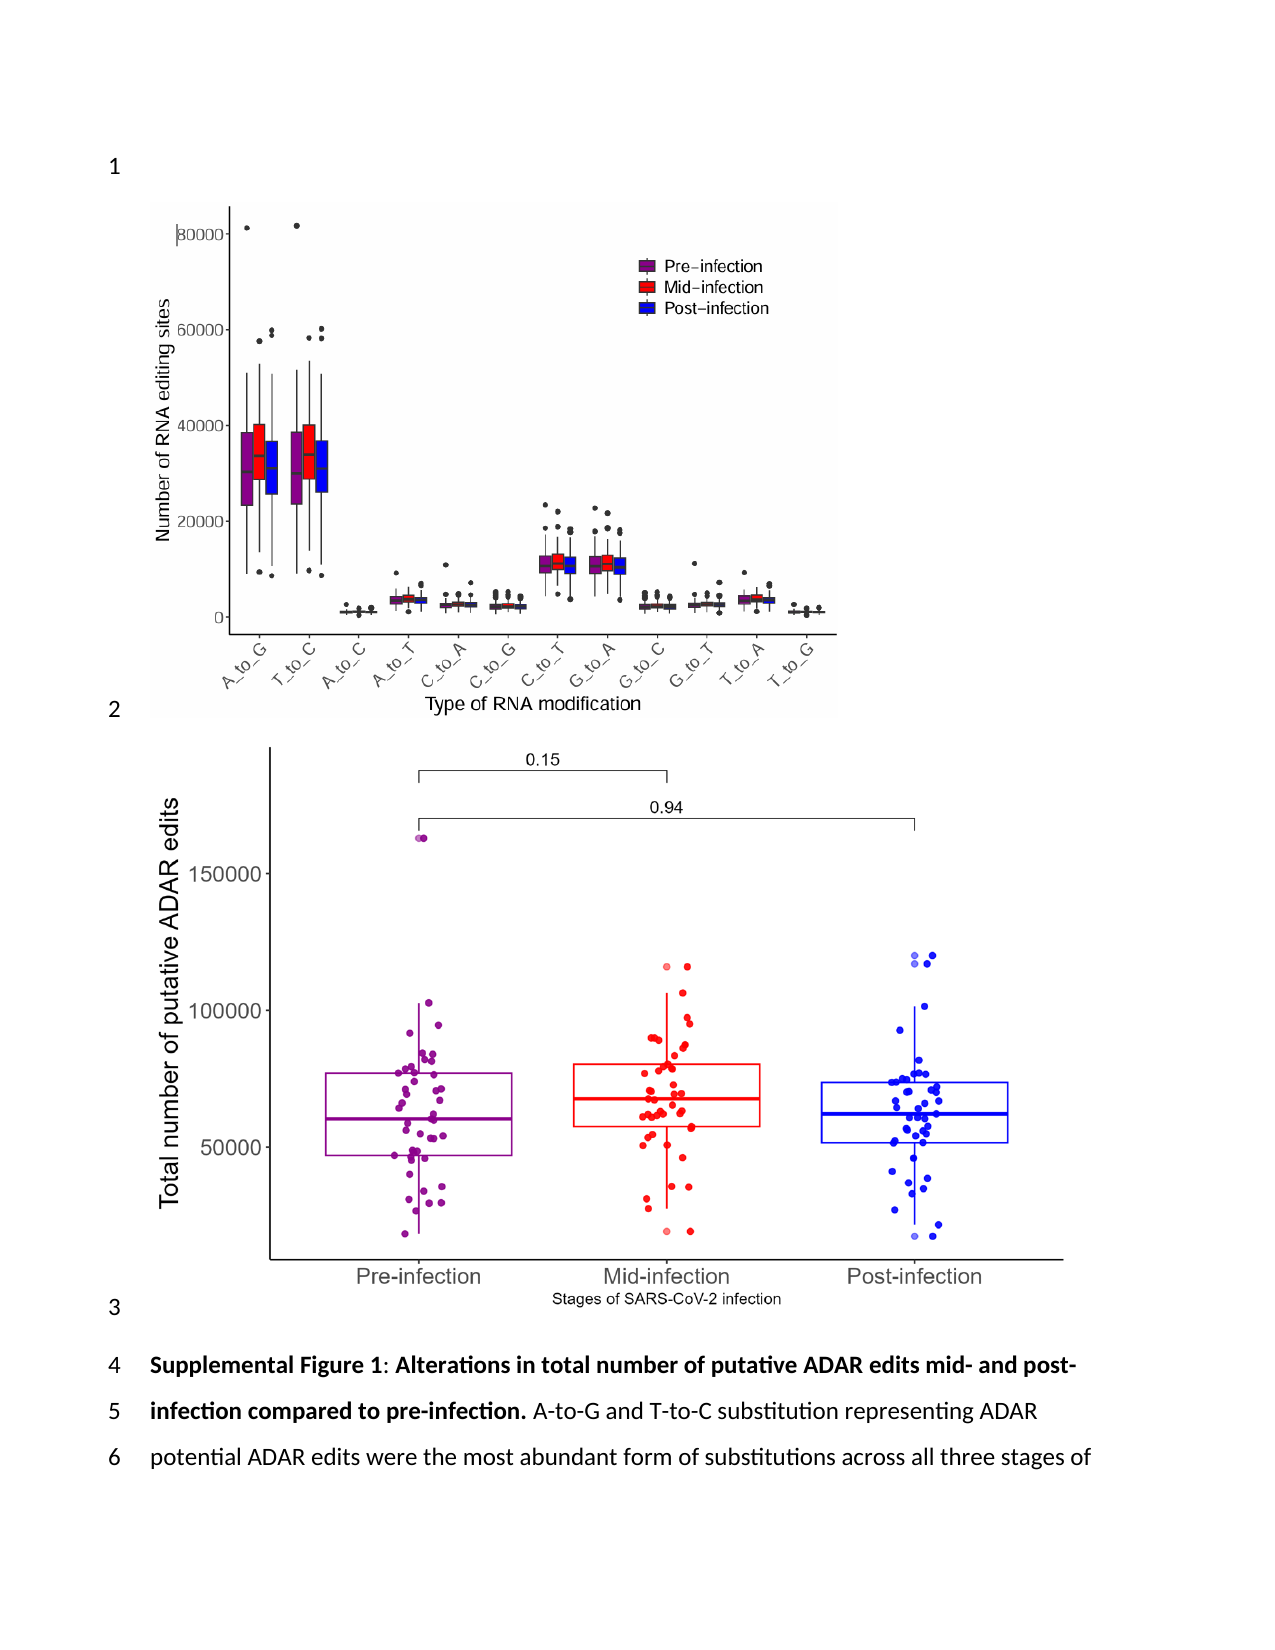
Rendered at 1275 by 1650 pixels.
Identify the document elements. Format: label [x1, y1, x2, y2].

text [150, 1349, 1125, 1471]
picture [150, 739, 1072, 1316]
picture [150, 202, 838, 718]
